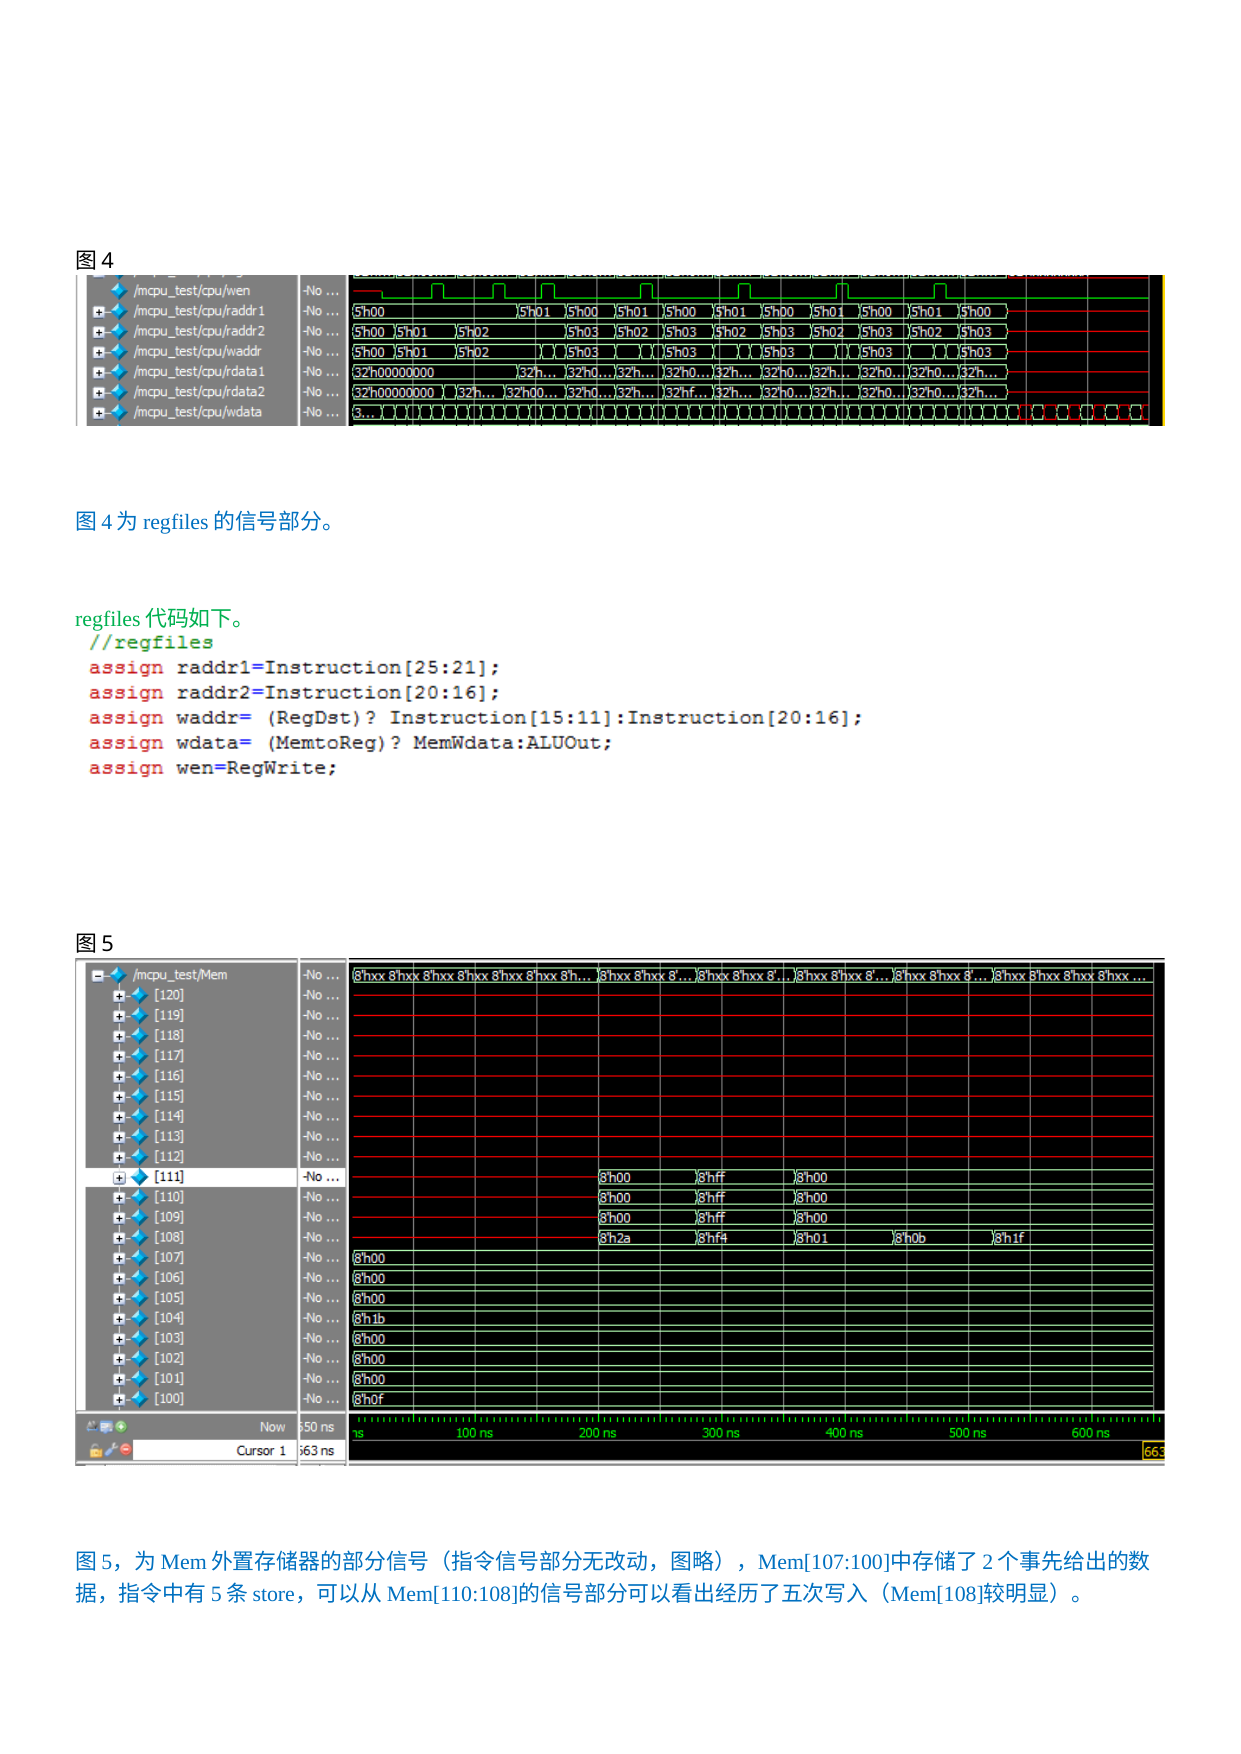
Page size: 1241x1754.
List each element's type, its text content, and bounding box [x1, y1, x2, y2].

list 图5，为Mem外置存储器的部分信号（指令信号部分无改动，图略），Mem[107:100]中存储了2个事先给出的数据，指令中有5条store，可以从Mem[110:108]的信号部分可以看出经历了五次写入（Mem[108]较明显）。 [75, 1543, 1165, 1608]
list 图5 [75, 926, 1165, 958]
picture [75, 633, 871, 785]
list regfiles代码如下。 [75, 601, 1165, 633]
picture [75, 275, 1165, 426]
list 图4为regfiles的信号部分。 [75, 503, 1165, 536]
list 图4 [75, 243, 1165, 275]
picture [75, 958, 1165, 1466]
